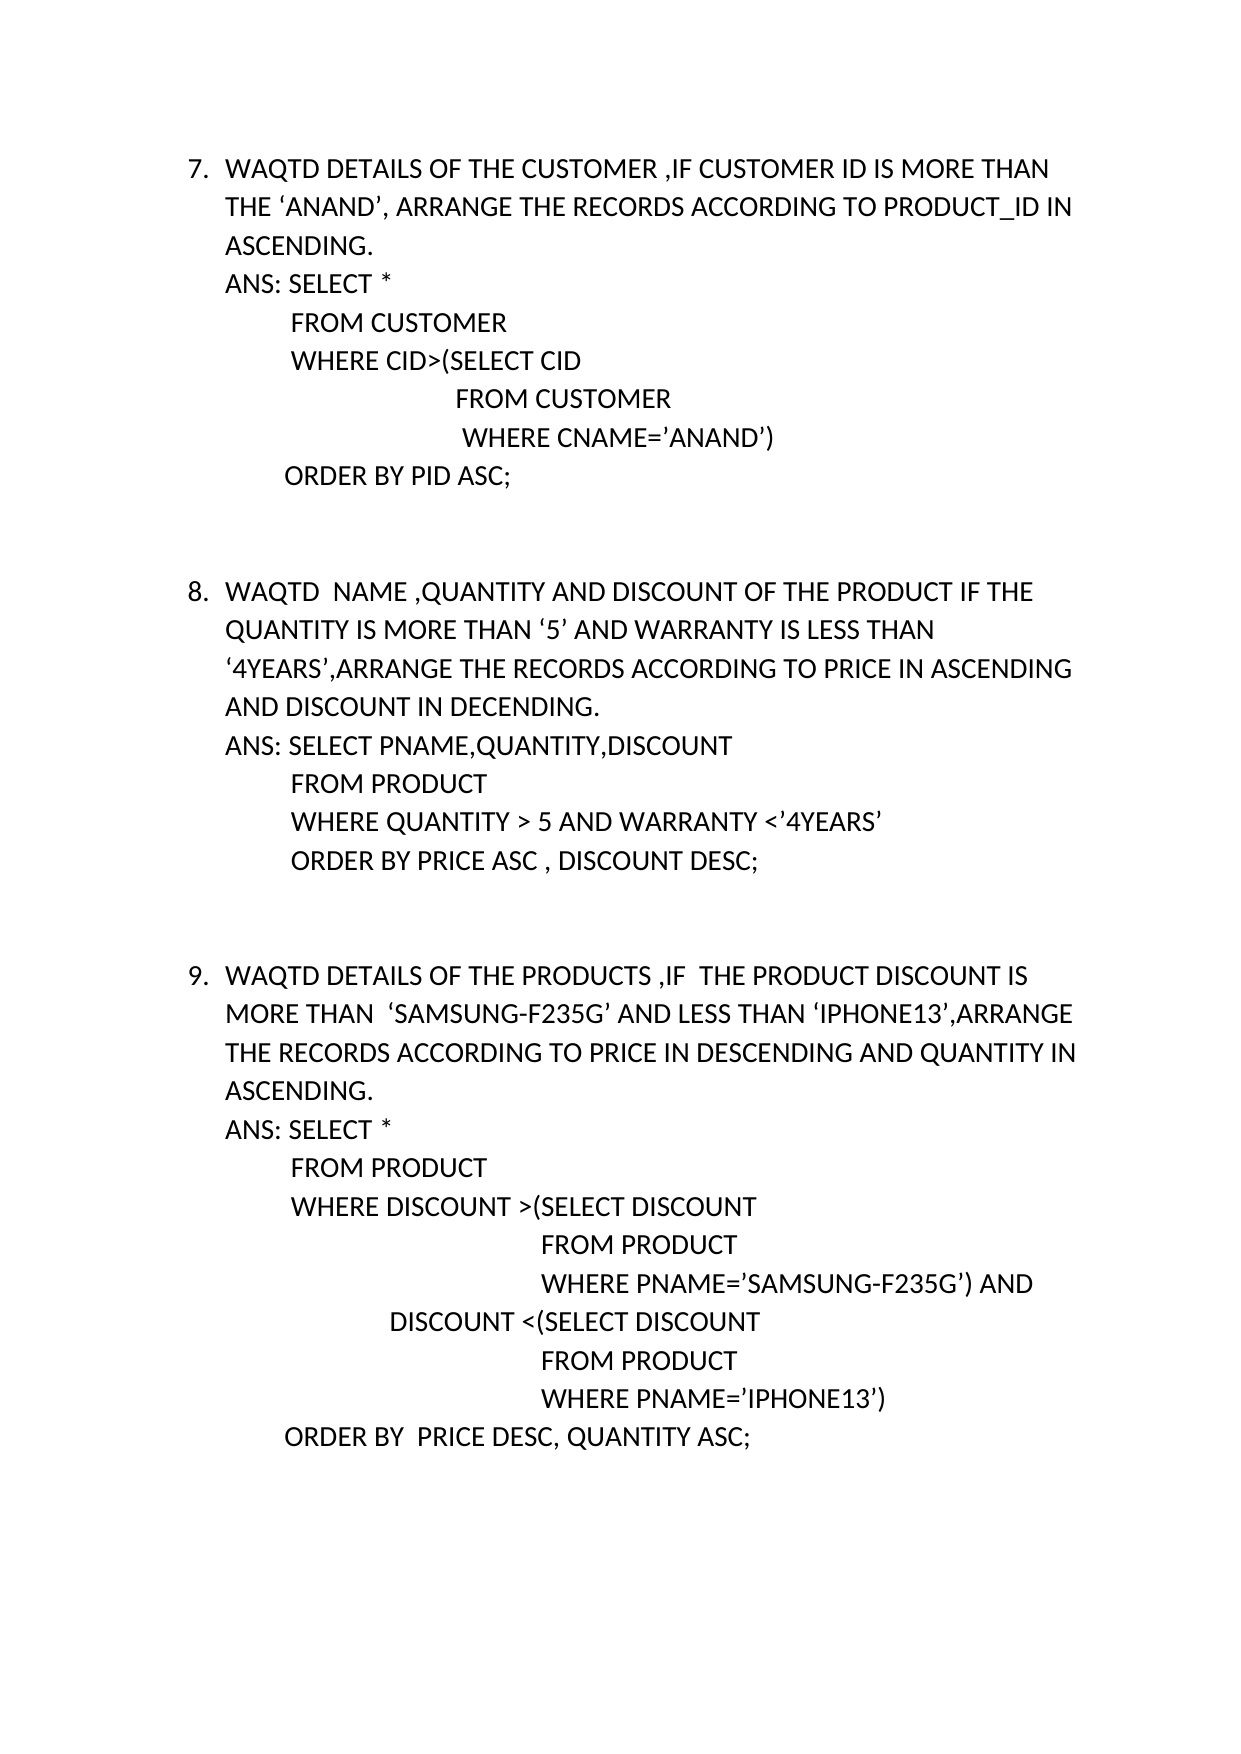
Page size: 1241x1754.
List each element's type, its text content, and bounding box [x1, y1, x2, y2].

list ORDER BY PRICE ASC , DISCOUNT DESC; [225, 842, 1090, 877]
list WHERE PNAME=’SAMSUNG-F235G’) AND [225, 1265, 1090, 1300]
list WHERE PNAME=’IPHONE13’) [225, 1380, 1090, 1416]
list ANS: SELECT PNAME,QUANTITY,DISCOUNT [225, 727, 1090, 762]
list ORDER BY PRICE DESC, QUANTITY ASC; [225, 1418, 1090, 1454]
list WHERE CNAME=’ANAND’) [225, 419, 1090, 455]
list FROM PRODUCT [225, 1342, 1090, 1377]
list FROM CUSTOMER [225, 381, 1090, 416]
list WAQTD DETAILS OF THE CUSTOMER ,IF CUSTOMER ID IS MORE THAN THE ‘ANAND’, ARRANGE THE RECORDS ACCORDING TO PRODUCT_ID IN ASCENDING. [187, 150, 1090, 262]
list WAQTD DETAILS OF THE PRODUCTS ,IF THE PRODUCT DISCOUNT IS MORE THAN ‘SAMSUNG-F235G’ AND LESS THAN ‘IPHONE13’,ARRANGE THE RECORDS ACCORDING TO PRICE IN DESCENDING AND QUANTITY IN ASCENDING. [187, 957, 1090, 1108]
list FROM CUSTOMER [225, 304, 1090, 339]
list ANS: SELECT * [225, 1111, 1090, 1147]
list ANS: SELECT * [225, 265, 1090, 301]
list FROM PRODUCT [225, 1226, 1090, 1262]
list FROM PRODUCT [225, 1149, 1090, 1185]
list WHERE QUANTITY > 5 AND WARRANTY <’4YEARS’ [225, 803, 1090, 839]
list WHERE DISCOUNT >(SELECT DISCOUNT [225, 1188, 1090, 1223]
list WHERE CID>(SELECT CID [225, 342, 1090, 378]
list WAQTD NAME ,QUANTITY AND DISCOUNT OF THE PRODUCT IF THE QUANTITY IS MORE THAN ‘5’ AND WARRANTY IS LESS THAN ‘4YEARS’,ARRANGE THE RECORDS ACCORDING TO PRICE IN ASCENDING AND DISCOUNT IN DECENDING. [187, 573, 1090, 724]
list FROM PRODUCT [225, 765, 1090, 801]
list ORDER BY PID ASC; [225, 457, 1090, 493]
list DISCOUNT <(SELECT DISCOUNT [225, 1303, 1090, 1339]
